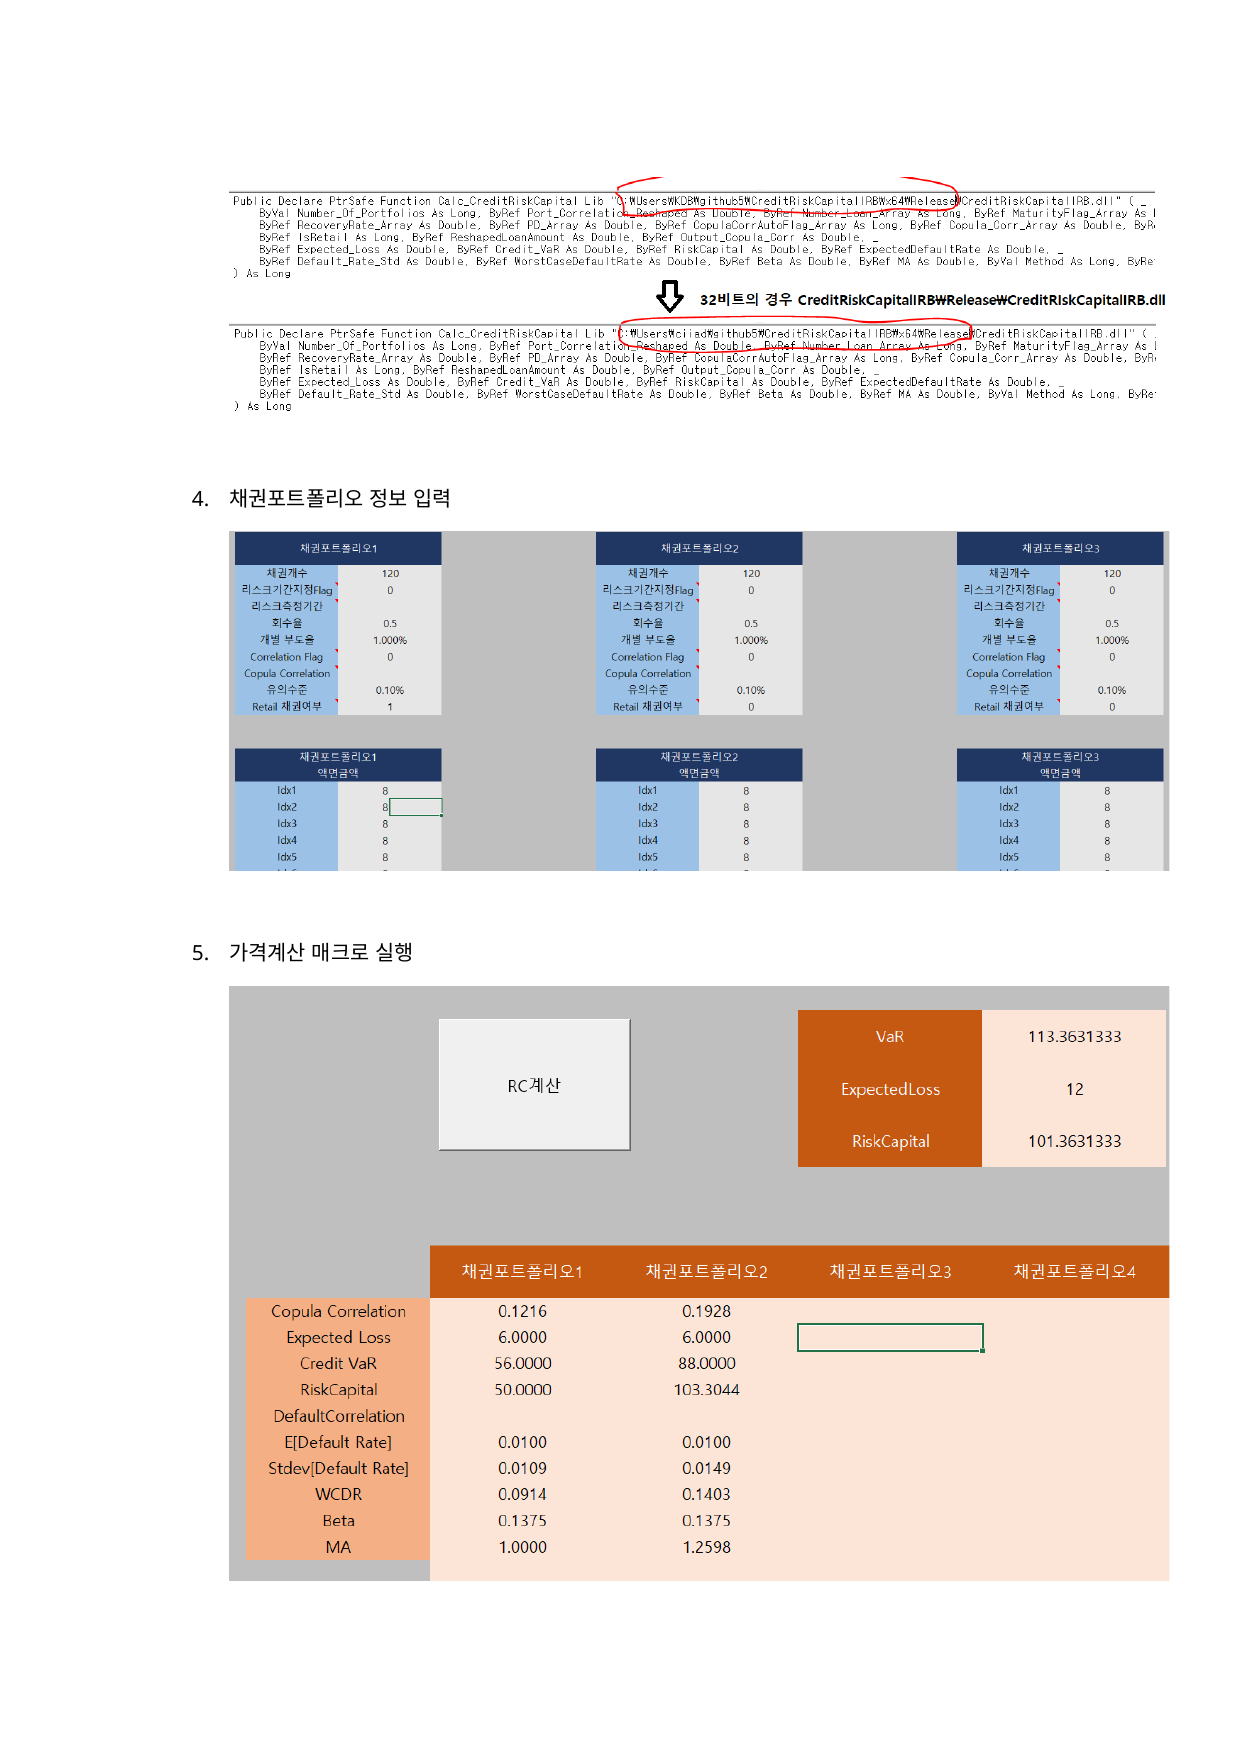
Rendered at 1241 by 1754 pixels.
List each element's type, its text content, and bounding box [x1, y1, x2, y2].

picture [229, 177, 1170, 416]
picture [229, 986, 1170, 1581]
picture [229, 531, 1170, 871]
list 채권포트폴리오 정보 입력 [192, 482, 1090, 512]
list 가격계산 매크로 실행 [192, 937, 1090, 967]
